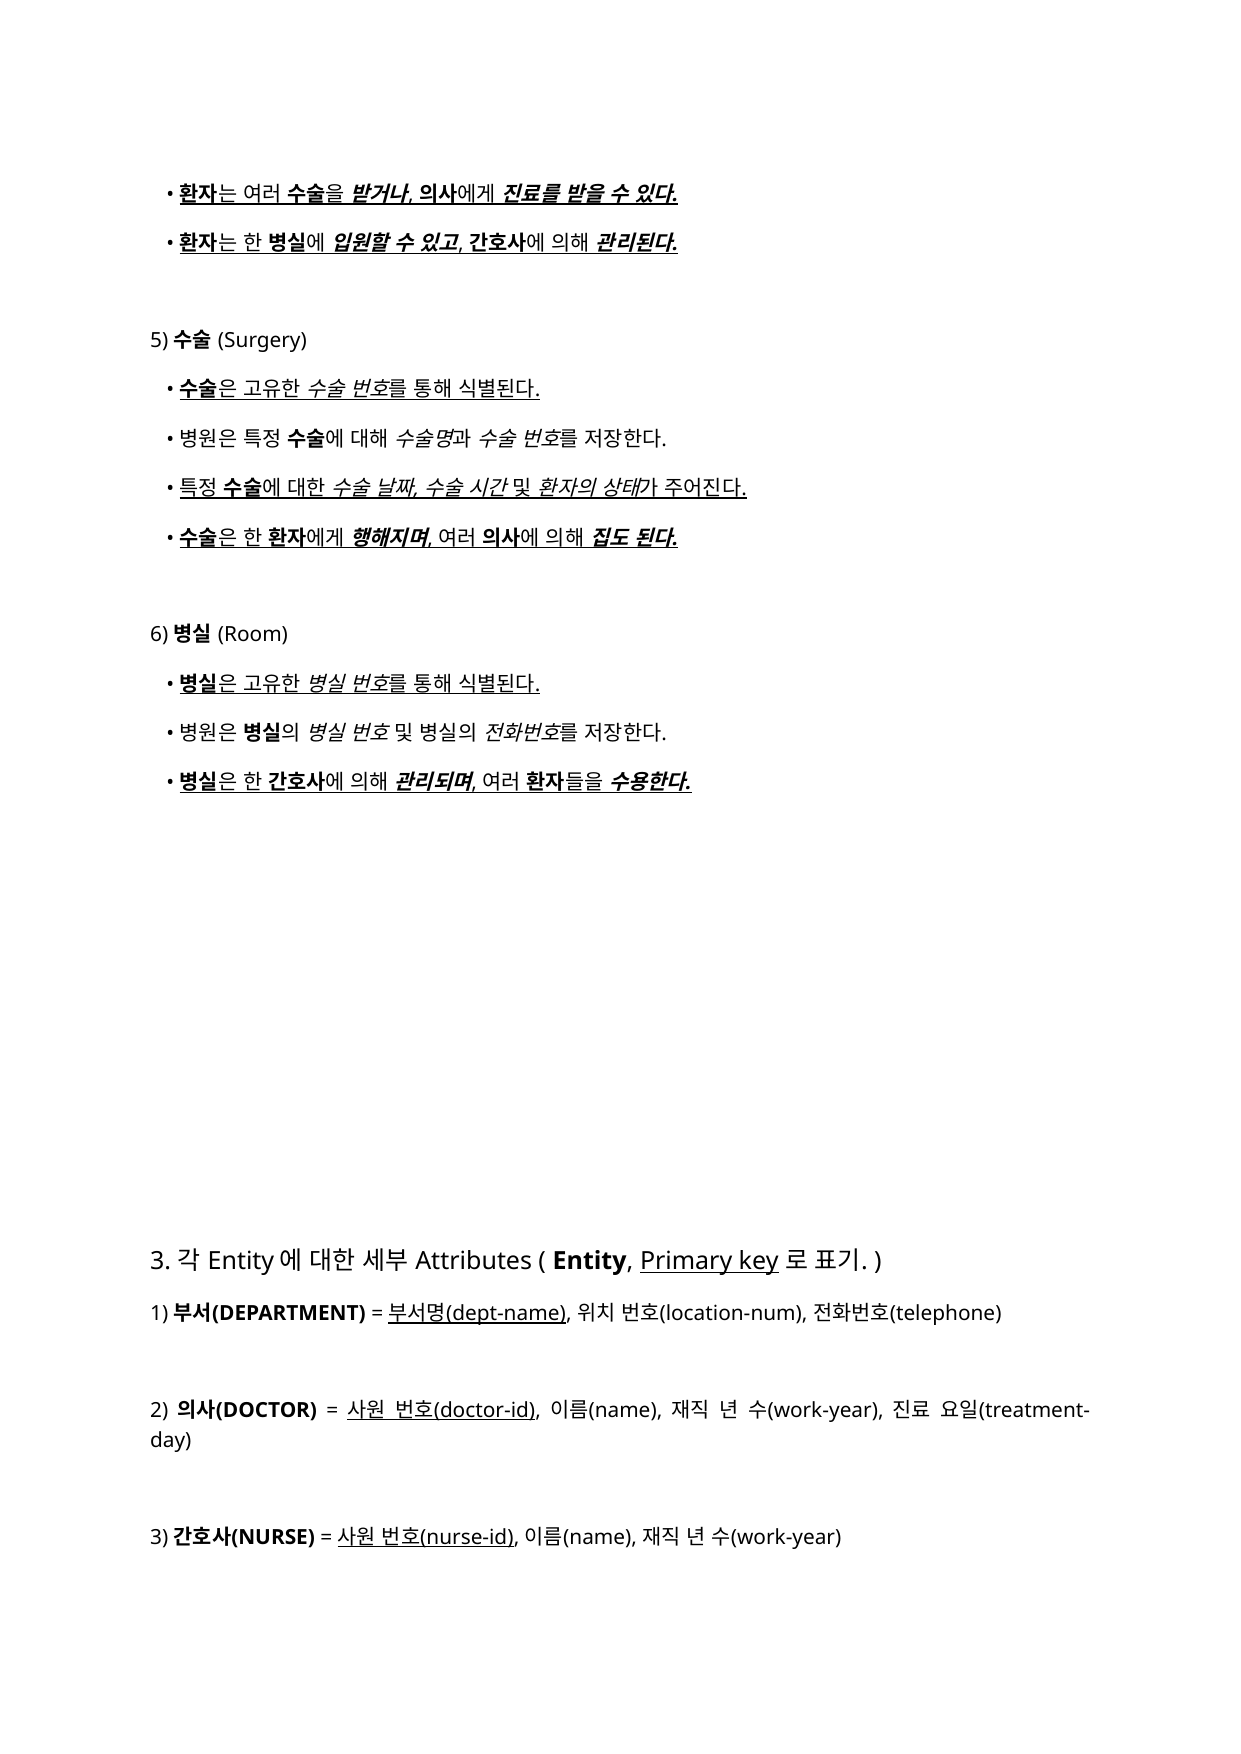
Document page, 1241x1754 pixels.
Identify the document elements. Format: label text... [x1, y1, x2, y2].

text 6) 병실 (Room) [150, 617, 1090, 648]
text 5) 수술 (Surgery) [150, 323, 1090, 353]
text 3. 각 Entity에 대한 세부 Attributes ( Entity, Primary key 로 표기. ) [150, 1241, 1090, 1277]
text • 수술은 한 환자에게 행해지며, 여러 의사에 의해 집도 된다. [150, 521, 1090, 551]
text • 수술은 고유한 수술 번호를 통해 식별된다. [150, 373, 1090, 403]
text 3) 간호사(NURSE) = 사원 번호(nurse-id), 이름(name), 재직 년 수(work-year) [150, 1520, 1090, 1550]
text 2) 의사(DOCTOR) = 사원 번호(doctor-id), 이름(name), 재직 년 수(work-year), 진료 요일(treatment-day) [150, 1393, 1090, 1454]
text 1) 부서(DEPARTMENT) = 부서명(dept-name), 위치 번호(location-num), 전화번호(telephone) [150, 1296, 1090, 1327]
text • 환자는 여러 수술을 받거나, 의사에게 진료를 받을 수 있다. [150, 177, 1090, 207]
text • 병원은 병실의 병실 번호 및 병실의 전화번호를 저장한다. [150, 716, 1090, 746]
text • 병원은 특정 수술에 대해 수술명과 수술 번호를 저장한다. [150, 422, 1090, 452]
text • 특정 수술에 대한 수술 날짜, 수술 시간 및 환자의 상태가 주어진다. [150, 471, 1090, 502]
text • 병실은 고유한 병실 번호를 통해 식별된다. [150, 667, 1090, 697]
text • 환자는 한 병실에 입원할 수 있고, 간호사에 의해 관리된다. [150, 227, 1090, 257]
text • 병실은 한 간호사에 의해 관리되며, 여러 환자들을 수용한다. [150, 766, 1090, 796]
